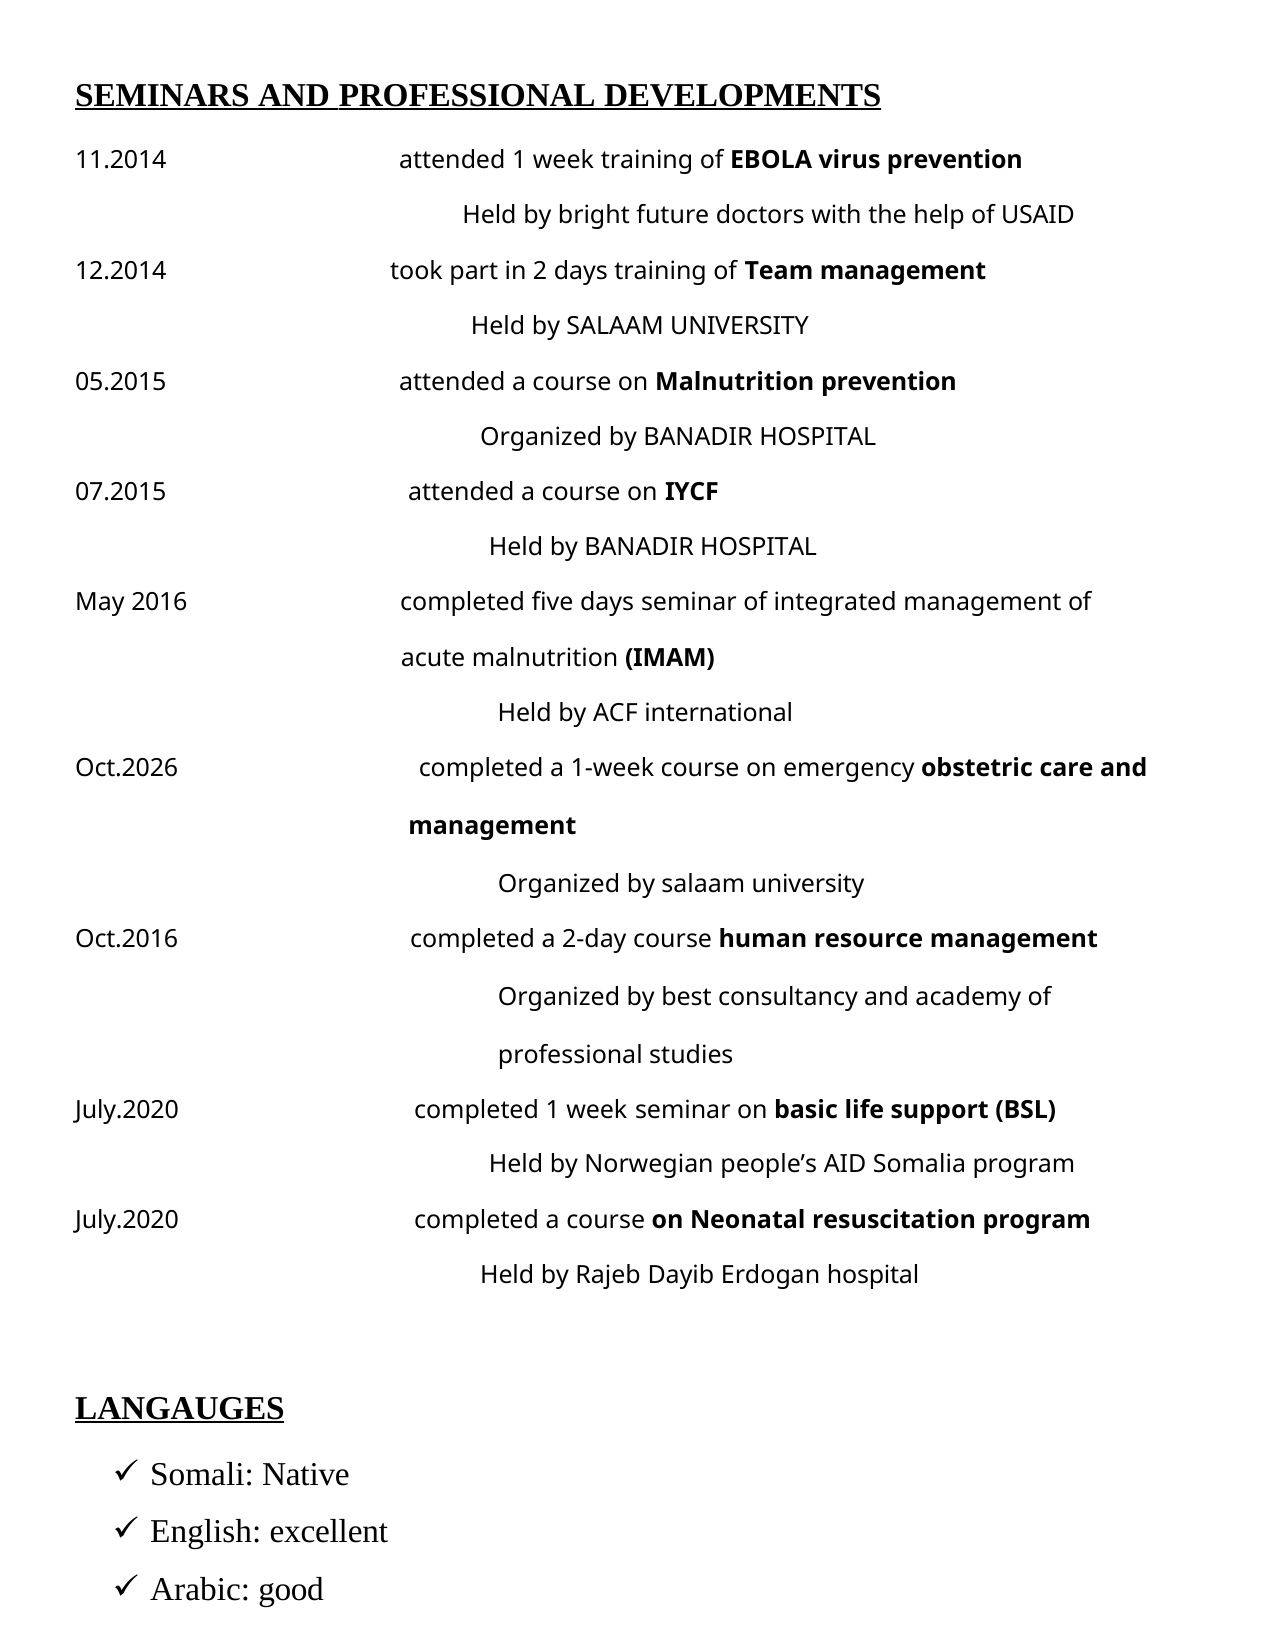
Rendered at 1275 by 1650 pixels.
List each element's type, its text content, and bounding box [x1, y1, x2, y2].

text July.2020 completed 1 week seminar on basic life support (BSL) [75, 1094, 1221, 1124]
list English: excellent [112, 1512, 1221, 1550]
text 12.2014 took part in 2 days training of Team management [75, 252, 1221, 286]
text Held by BANADIR HOSPITAL [489, 529, 1221, 563]
text SEMINARS AND PROFESSIONAL DEVELOPMENTS [75, 75, 1221, 113]
list Arabic: good [112, 1569, 1221, 1607]
subtitle LANGAUGES [75, 1388, 1221, 1426]
text Organized by BANADIR HOSPITAL [480, 418, 1221, 452]
text Held by SALAAM UNIVERSITY [471, 307, 1221, 342]
text 05.2015 attended a course on Malnutrition prevention [75, 363, 1221, 397]
text 07.2015 attended a course on IYCF [75, 473, 1221, 508]
text 11.2014 attended 1 week training of EBOLA virus prevention [75, 142, 1221, 176]
text Oct.2026 completed a 1-week course on emergency obstetric care and management [75, 750, 1154, 842]
text acute malnutrition (IMAM) [401, 640, 1221, 674]
text Held by ACF international [497, 695, 1221, 729]
list Somali: Native [112, 1454, 1221, 1492]
text July.2020 completed a course on Neonatal resuscitation program [75, 1201, 1221, 1235]
text Organized by salaam university [498, 866, 1221, 900]
text May 2016 completed five days seminar of integrated management of [75, 584, 1221, 618]
text Held by bright future doctors with the help of USAID [462, 197, 1221, 231]
text Held by Norwegian people’s AID Somalia program [489, 1146, 1221, 1180]
text Oct.2016 completed a 2-day course human resource management Organized by best consultancy and academy of professional studies [75, 921, 1166, 1071]
text Held by Rajeb Dayib Erdogan hospital [480, 1257, 1221, 1291]
